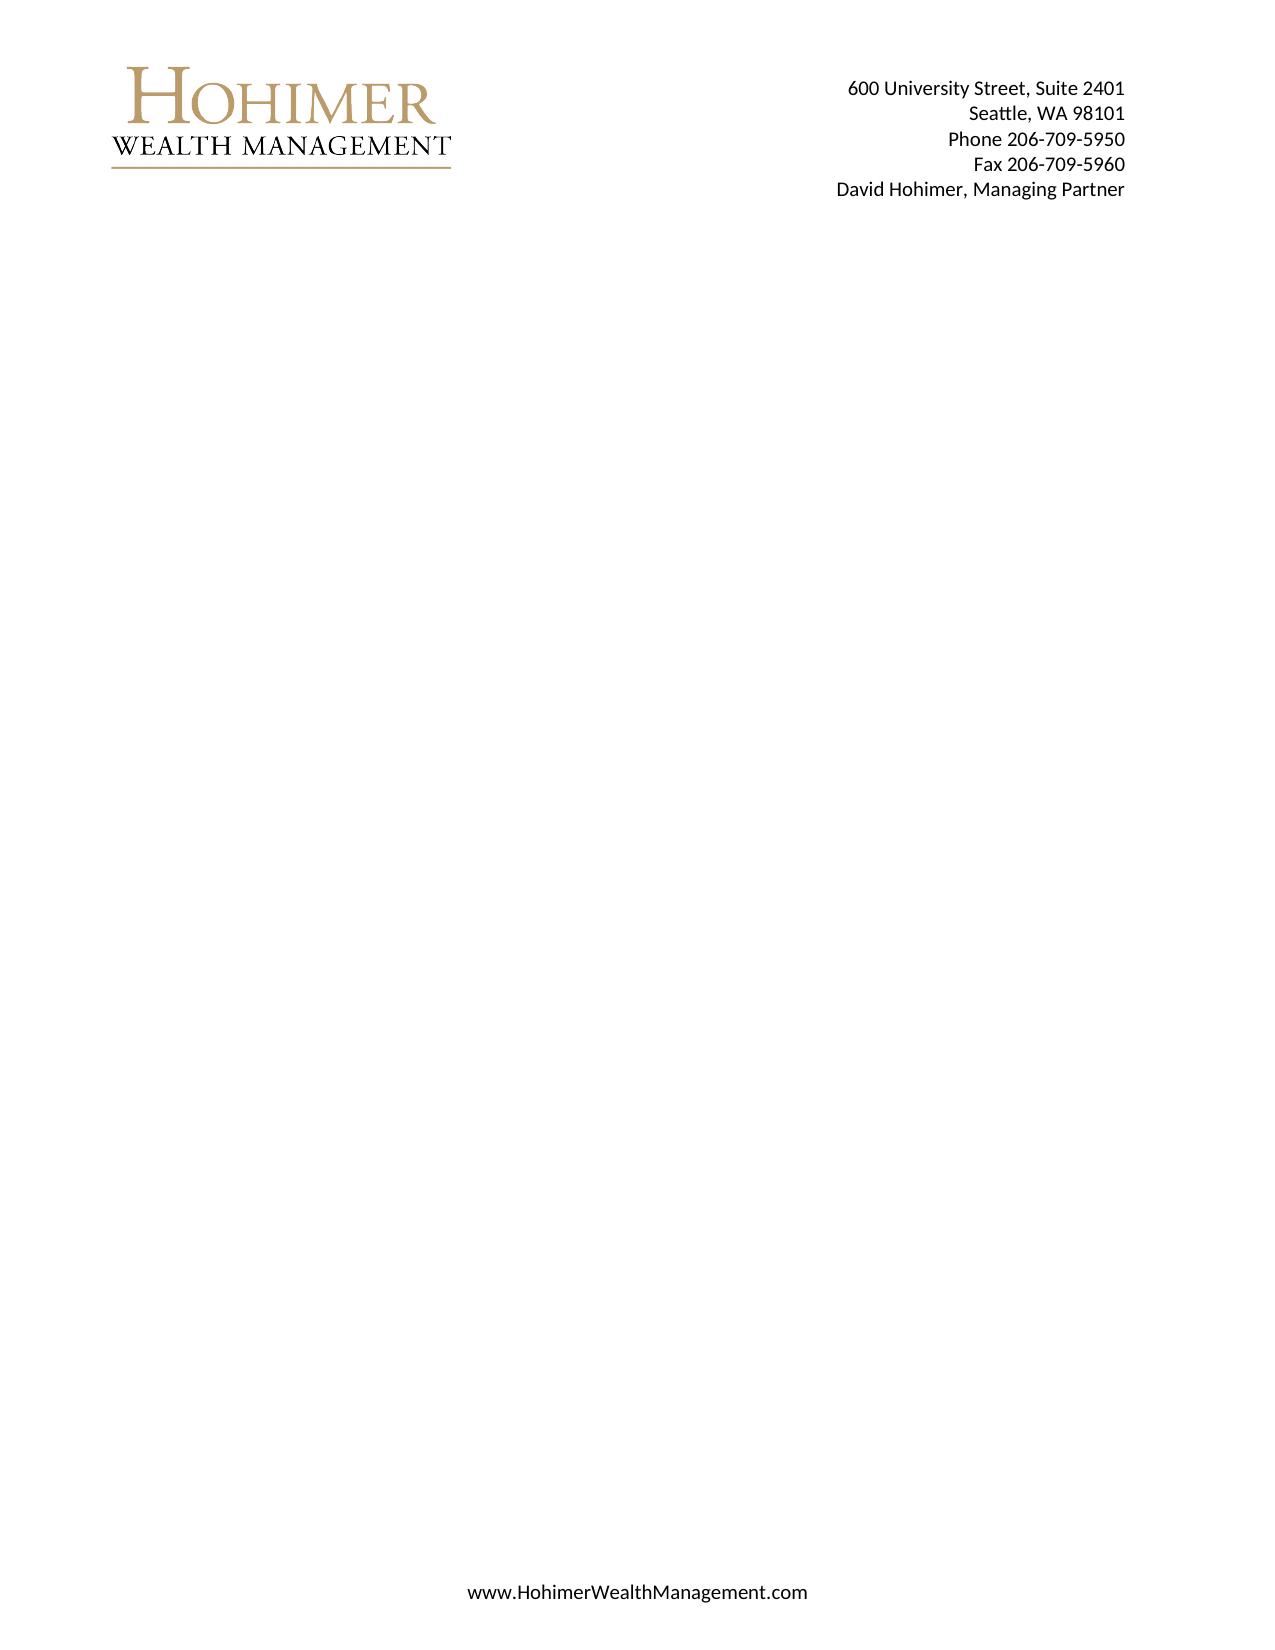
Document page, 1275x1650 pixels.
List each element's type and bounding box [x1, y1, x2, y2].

picture [107, 62, 451, 169]
